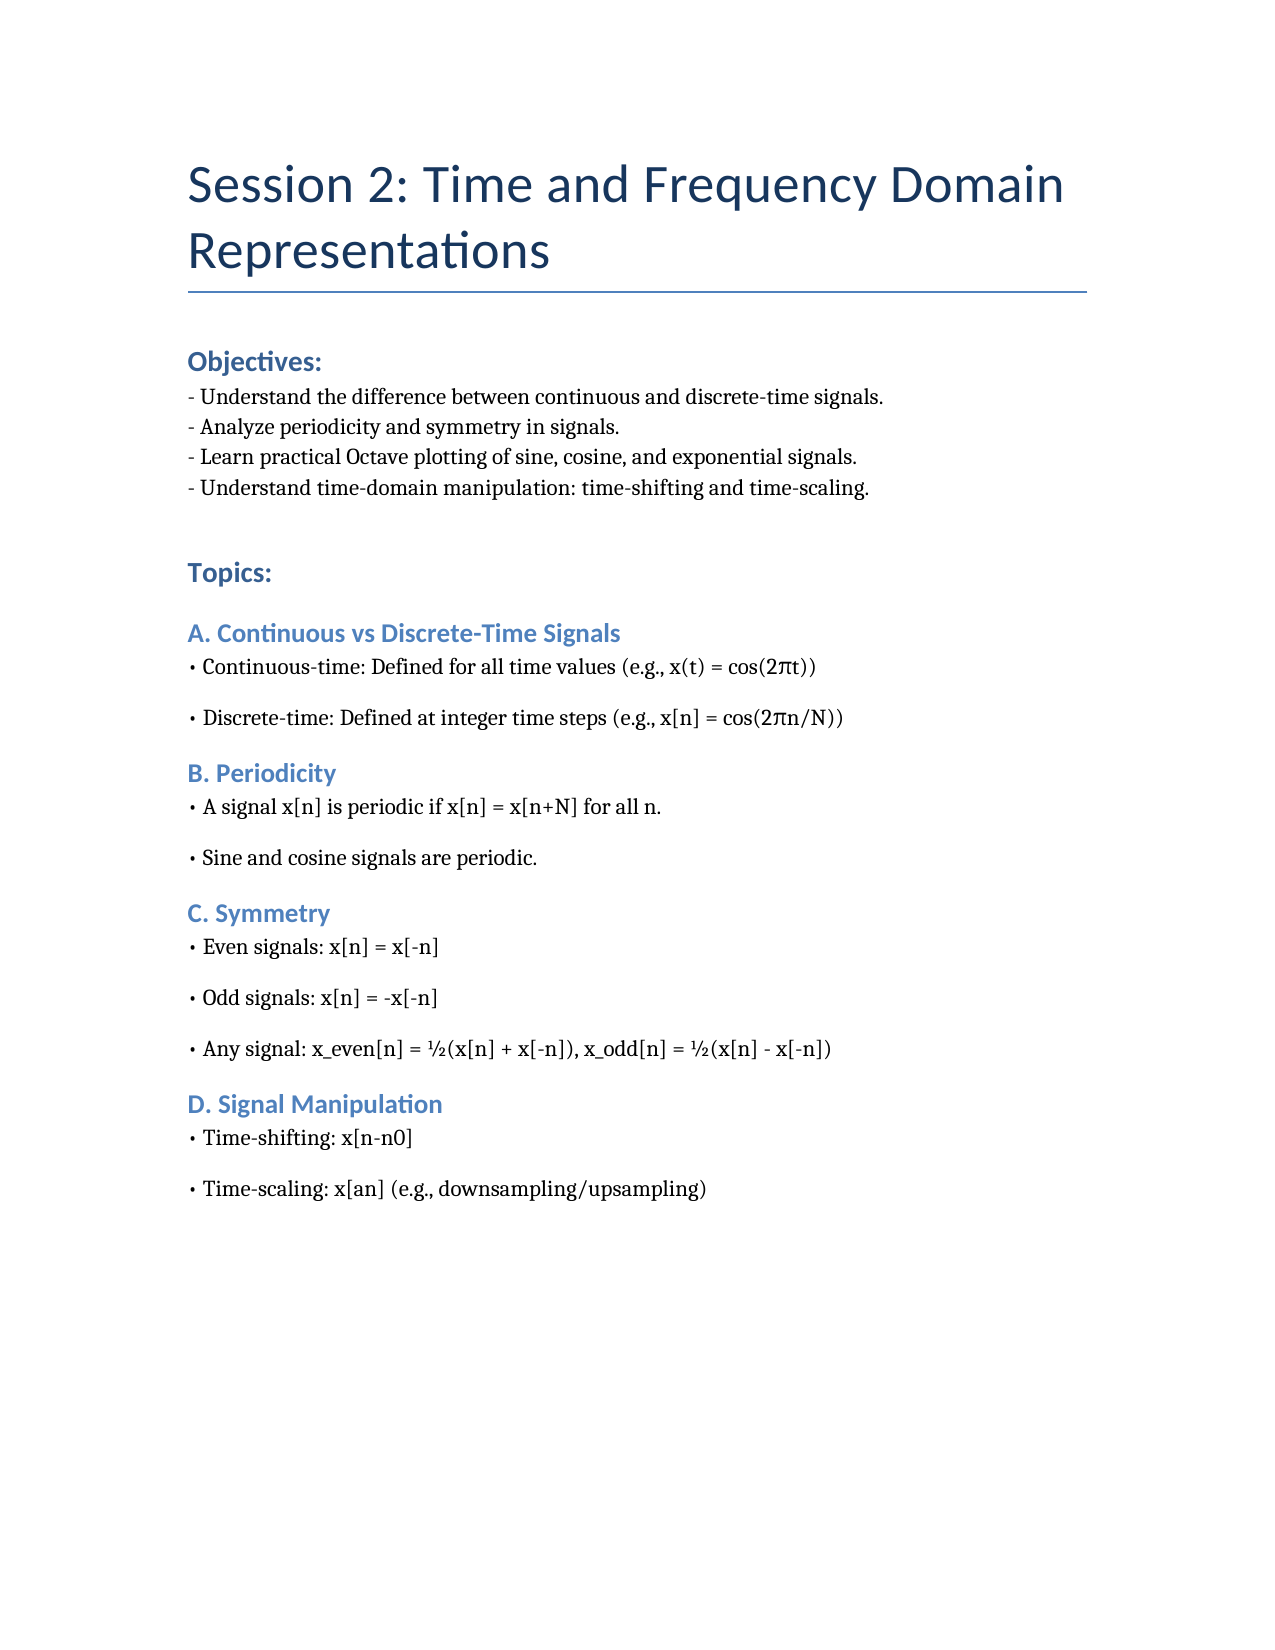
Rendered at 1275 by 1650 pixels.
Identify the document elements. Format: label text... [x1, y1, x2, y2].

text • Discrete-time: Defined at integer time steps (e.g., x[n] = cos(2πn/N)) [187, 705, 1087, 732]
subtitle Objectives: [187, 343, 1087, 378]
text • A signal x[n] is periodic if x[n] = x[n+N] for all n. [187, 794, 1087, 821]
text - Understand the difference between continuous and discrete-time signals. - Analyze periodicity and symmetry in signals. - Learn practical Octave plotting of sine, cosine, and exponential signals. - Understand time-domain manipulation: time-shifting and time-scaling. [187, 384, 1087, 501]
text • Sine and cosine signals are periodic. [187, 845, 1087, 872]
text • Continuous-time: Defined for all time values (e.g., x(t) = cos(2πt)) [187, 654, 1087, 681]
text • Odd signals: x[n] = -x[-n] [187, 985, 1087, 1012]
text • Any signal: x_even[n] = ½(x[n] + x[-n]), x_odd[n] = ½(x[n] - x[-n]) [187, 1036, 1087, 1063]
subtitle B. Periodicity [187, 756, 1087, 789]
subtitle Topics: [187, 554, 1087, 590]
subtitle A. Continuous vs Discrete-Time Signals [187, 616, 1087, 649]
subtitle D. Signal Manipulation [187, 1087, 1087, 1120]
text • Time-scaling: x[an] (e.g., downsampling/upsampling) [187, 1176, 1087, 1203]
text • Even signals: x[n] = x[-n] [187, 934, 1087, 961]
text • Time-shifting: x[n-n0] [187, 1125, 1087, 1152]
subtitle C. Symmetry [187, 896, 1087, 929]
title Session 2: Time and Frequency Domain Representations [187, 150, 1087, 293]
